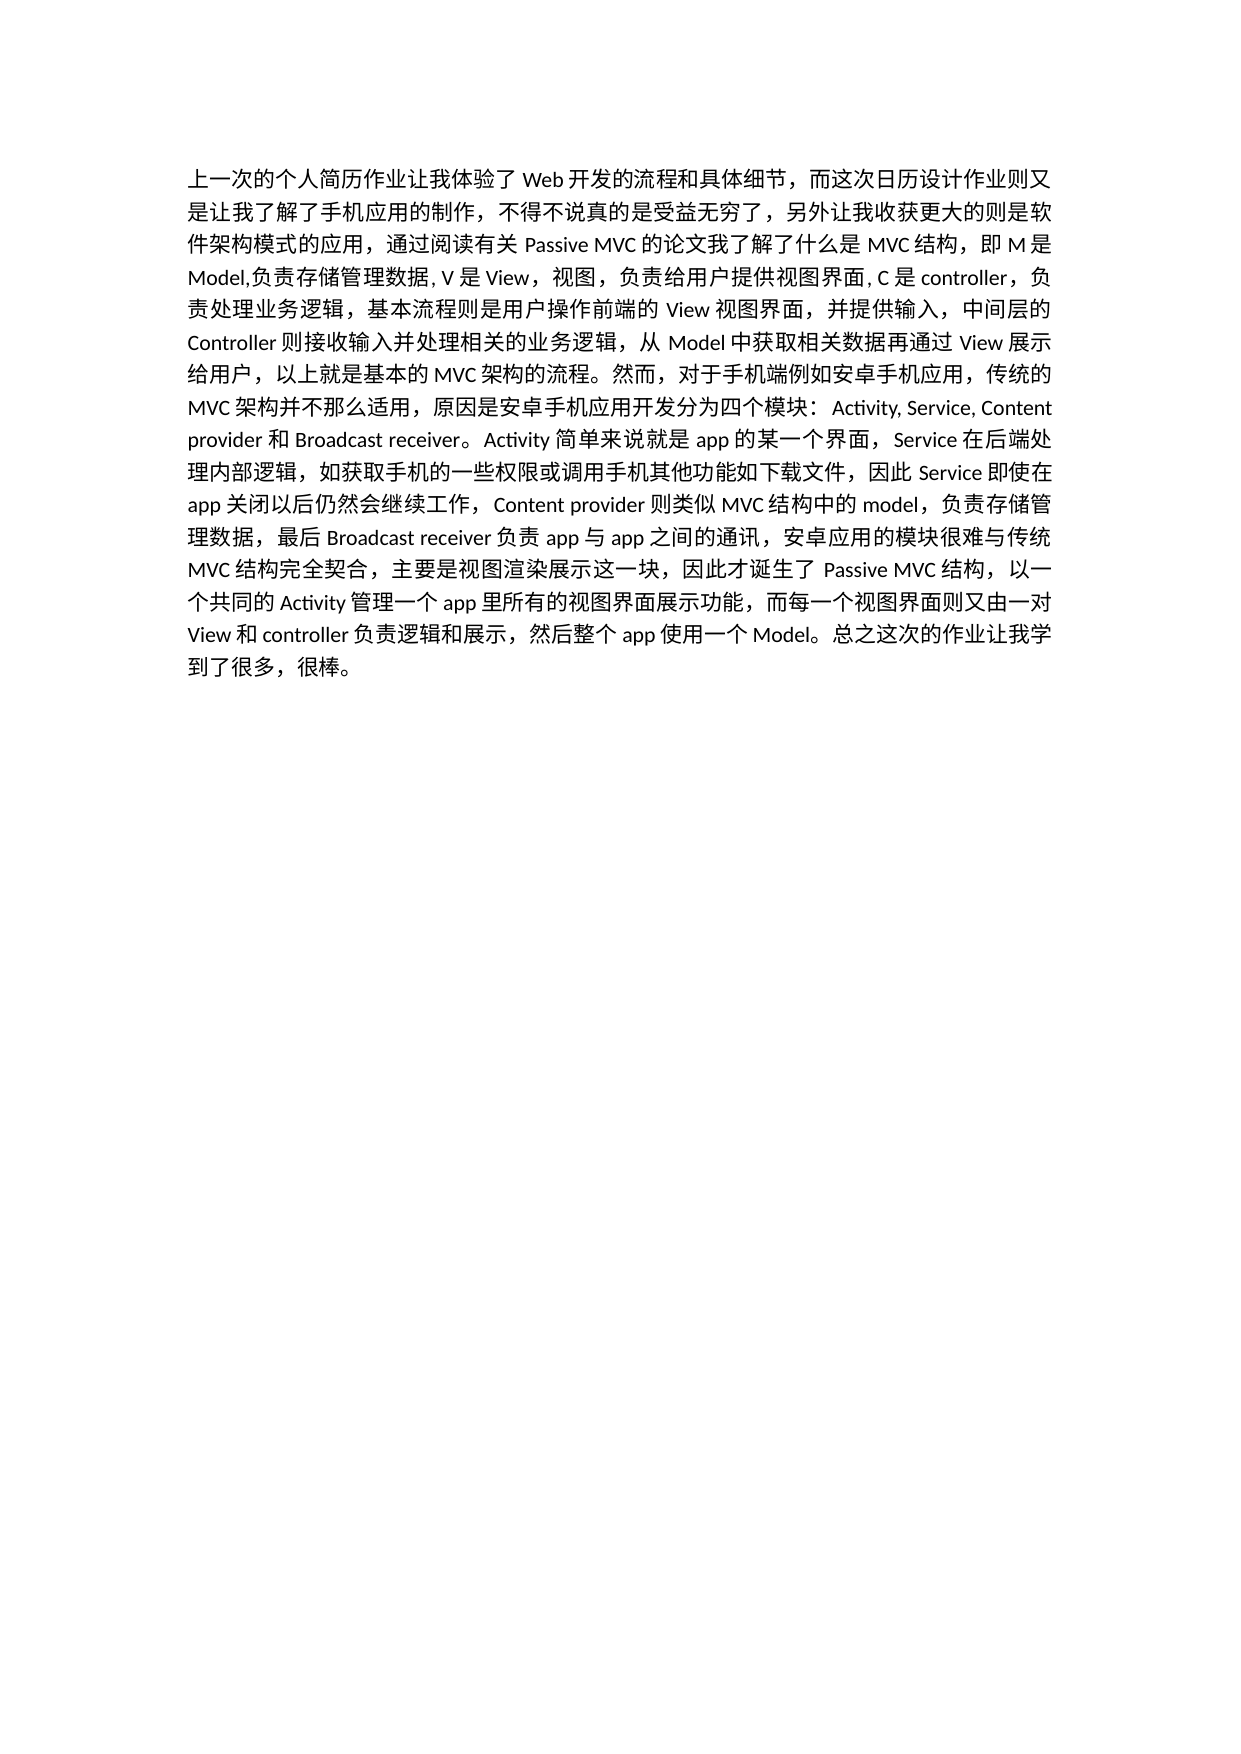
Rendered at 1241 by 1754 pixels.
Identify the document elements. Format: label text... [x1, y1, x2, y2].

text 上一次的个人简历作业让我体验了Web开发的流程和具体细节，而这次日历设计作业则又是让我了解了手机应用的制作，不得不说真的是受益无穷了，另外让我收获更大的则是软件架构模式的应用，通过阅读有关Passive MVC的论文我了解了什么是MVC结构，即M是Model,负责存储管理数据, V是View，视图，负责给用户提供视图界面, C是controller，负责处理业务逻辑，基本流程则是用户操作前端的View视图界面，并提供输入，中间层的Controller则接收输入并处理相关的业务逻辑，从Model中获取相关数据再通过View展示给用户，以上就是基本的MVC架构的流程。然而，对于手机端例如安卓手机应用，传统的MVC架构并不那么适用，原因是安卓手机应用开发分为四个模块：Activity, Service, Content provider和Broadcast receiver。Activity简单来说就是app的某一个界面，Service在后端处理内部逻辑，如获取手机的一些权限或调用手机其他功能如下载文件，因此Service即使在app关闭以后仍然会继续工作，Content provider则类似MVC结构中的model，负责存储管理数据，最后Broadcast receiver负责app与app之间的通讯，安卓应用的模块很难与传统MVC结构完全契合，主要是视图渲染展示这一块，因此才诞生了Passive MVC结构，以一个共同的Activity管理一个app里所有的视图界面展示功能，而每一个视图界面则又由一对View和controller负责逻辑和展示，然后整个app使用一个Model。总之这次的作业让我学到了很多，很棒。 [187, 162, 1053, 682]
